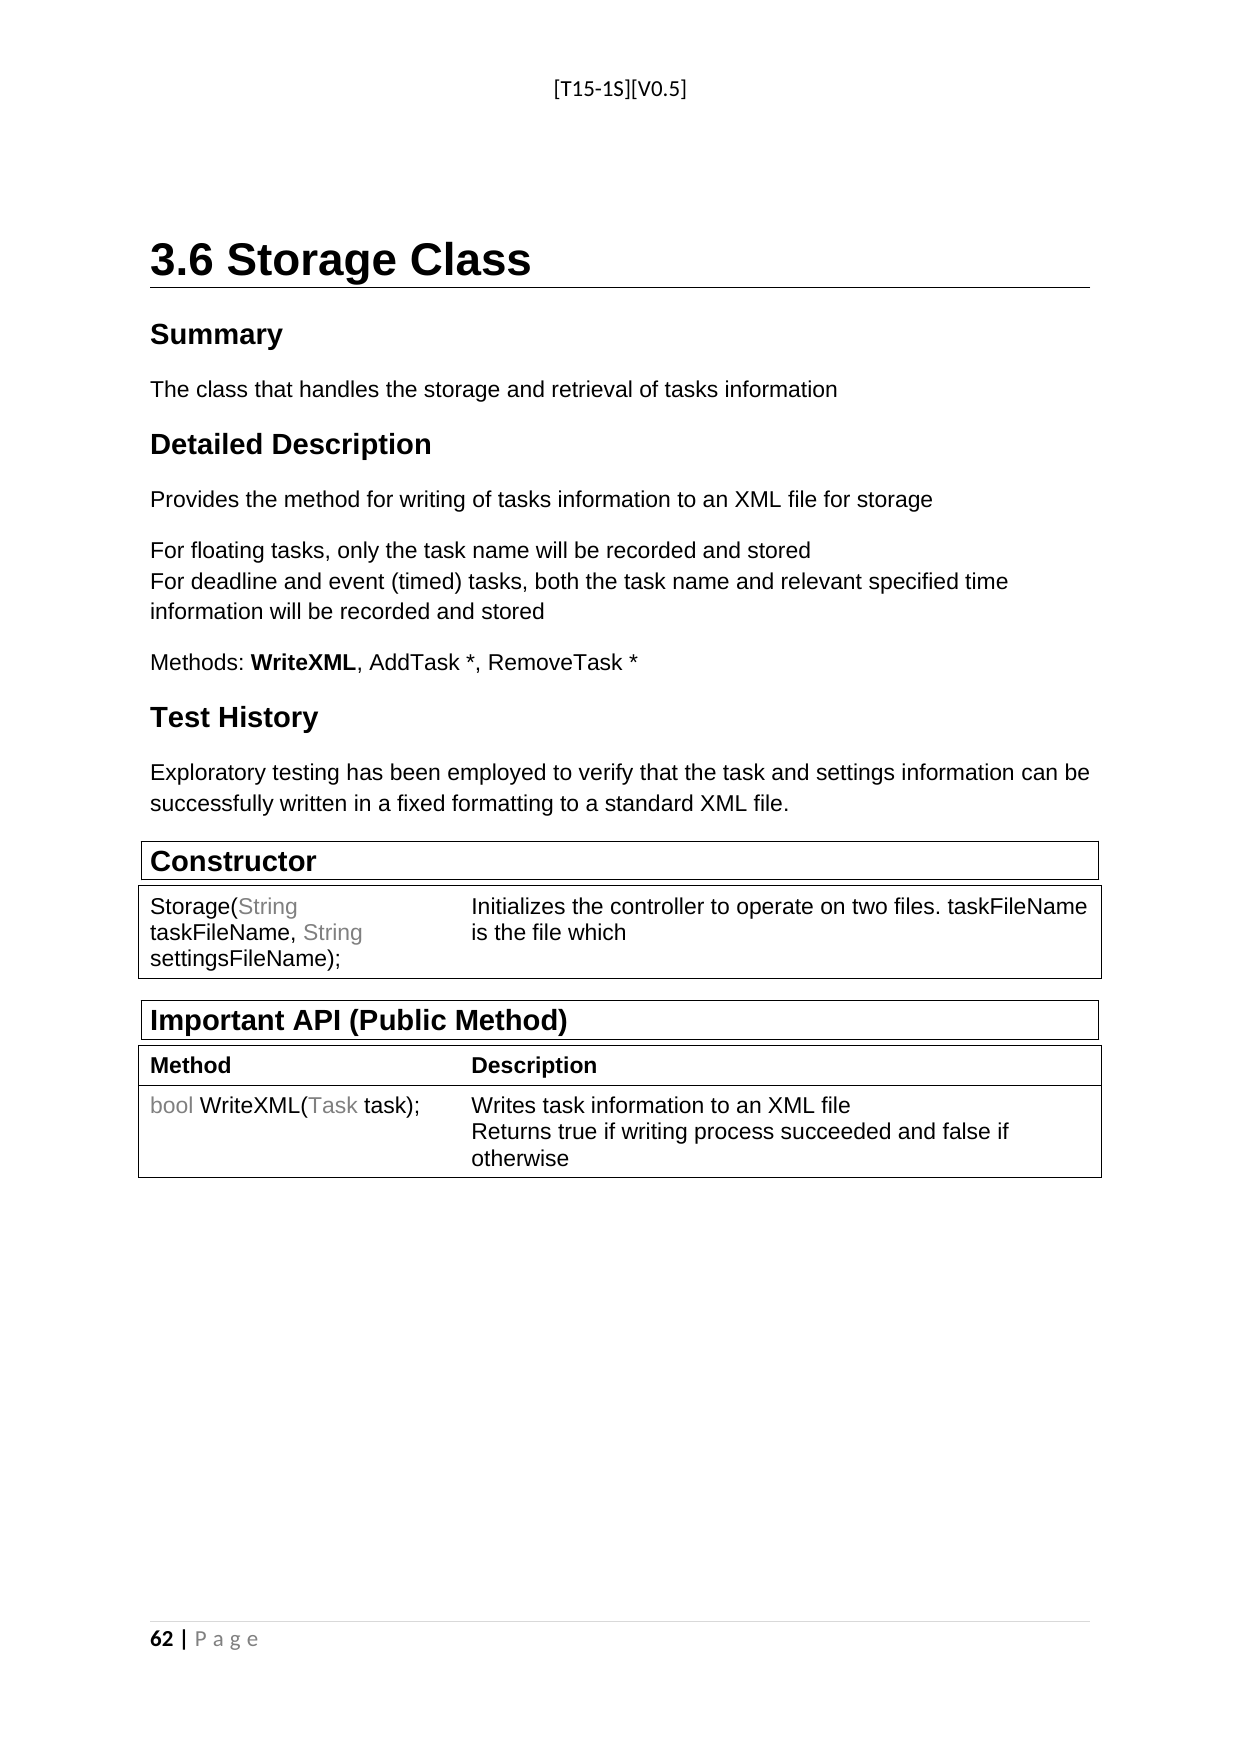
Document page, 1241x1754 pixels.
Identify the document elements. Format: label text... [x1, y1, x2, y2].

subtitle Detailed Description [150, 427, 1090, 461]
subtitle Constructor [142, 842, 1098, 879]
subtitle Summary [150, 317, 1090, 350]
table_cell bool WriteXML(Task task); [139, 1086, 460, 1177]
table_header Storage(String taskFileName, String settingsFileName); [139, 886, 460, 978]
table_header Initializes the controller to operate on two files. taskFileName is the file which [460, 886, 1101, 978]
text The class that handles the storage and retrieval of tasks information [150, 376, 1090, 402]
table_cell Writes task information to an XML file Returns true if writing process succeeded and false if otherwise [460, 1086, 1101, 1177]
text Provides the method for writing of tasks information to an XML file for storage [150, 486, 1090, 513]
table_header Description [460, 1046, 1101, 1084]
subtitle Important API (Public Method) [142, 1001, 1098, 1039]
subtitle 3.6 Storage Class [150, 232, 1090, 287]
text Exploratory testing has been employed to verify that the task and settings information can be successfully written in a fixed formatting to a standard XML file. [150, 759, 1090, 816]
table_header Method [139, 1046, 460, 1084]
text Methods: WriteXML, AddTask *, RemoveTask * [150, 649, 1090, 675]
text For floating tasks, only the task name will be recorded and stored For deadline and event (timed) tasks, both the task name and relevant specified time information will be recorded and stored [150, 537, 1090, 624]
subtitle Test History [150, 700, 1090, 733]
